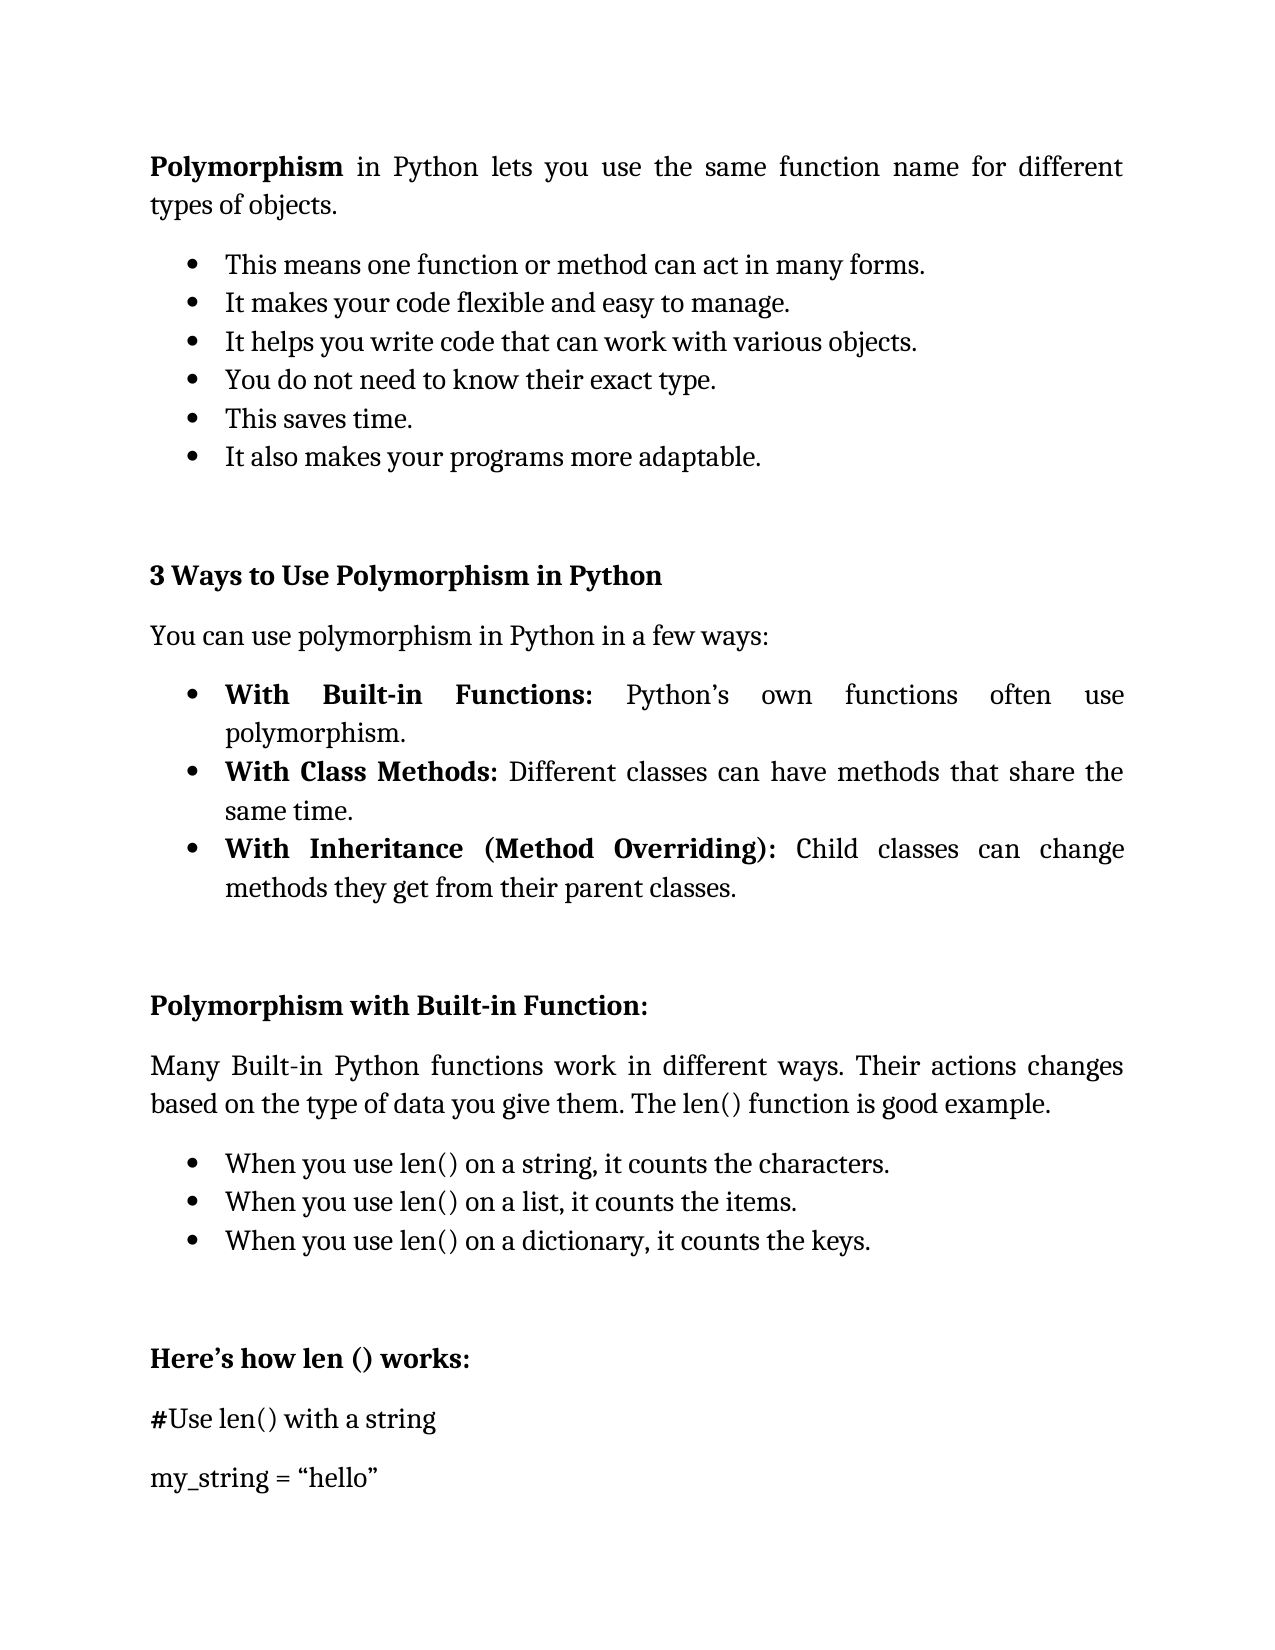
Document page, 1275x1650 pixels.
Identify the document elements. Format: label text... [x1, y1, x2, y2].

list It helps you write code that can work with various objects. [187, 325, 1125, 358]
list With Built-in Functions: Python’s own functions often use polymorphism. [187, 678, 1125, 750]
list This means one function or method can act in many forms. [187, 248, 1125, 281]
list It makes your code flexible and easy to manage. [187, 286, 1125, 320]
text Here’s how len () works: [150, 1343, 1125, 1376]
list When you use len() on a list, it counts the items. [187, 1185, 1125, 1219]
list With Class Methods: Different classes can have methods that share the same time. [187, 755, 1125, 827]
text 3 Ways to Use Polymorphism in Python [150, 559, 1125, 593]
text You can use polymorphism in Python in a few ways: [150, 619, 1125, 652]
text my_string = “hello” [150, 1461, 1125, 1495]
list With Inheritance (Method Overriding): Child classes can change methods they get from their parent classes. [187, 832, 1125, 904]
list When you use len() on a dictionary, it counts the keys. [187, 1224, 1125, 1257]
list You do not need to know their exact type. [187, 363, 1125, 397]
text Polymorphism with Built-in Function: [150, 989, 1125, 1023]
text Polymorphism in Python lets you use the same function name for different types of objects. [150, 150, 1125, 222]
list It also makes your programs more adaptable. [187, 441, 1125, 474]
text Many Built-in Python functions work in different ways. Their actions changes based on the type of data you give them. The len() function is good example. [150, 1049, 1125, 1121]
text #Use len() with a string [150, 1402, 1125, 1436]
list This saves time. [187, 402, 1125, 436]
list When you use len() on a string, it counts the characters. [187, 1147, 1125, 1180]
